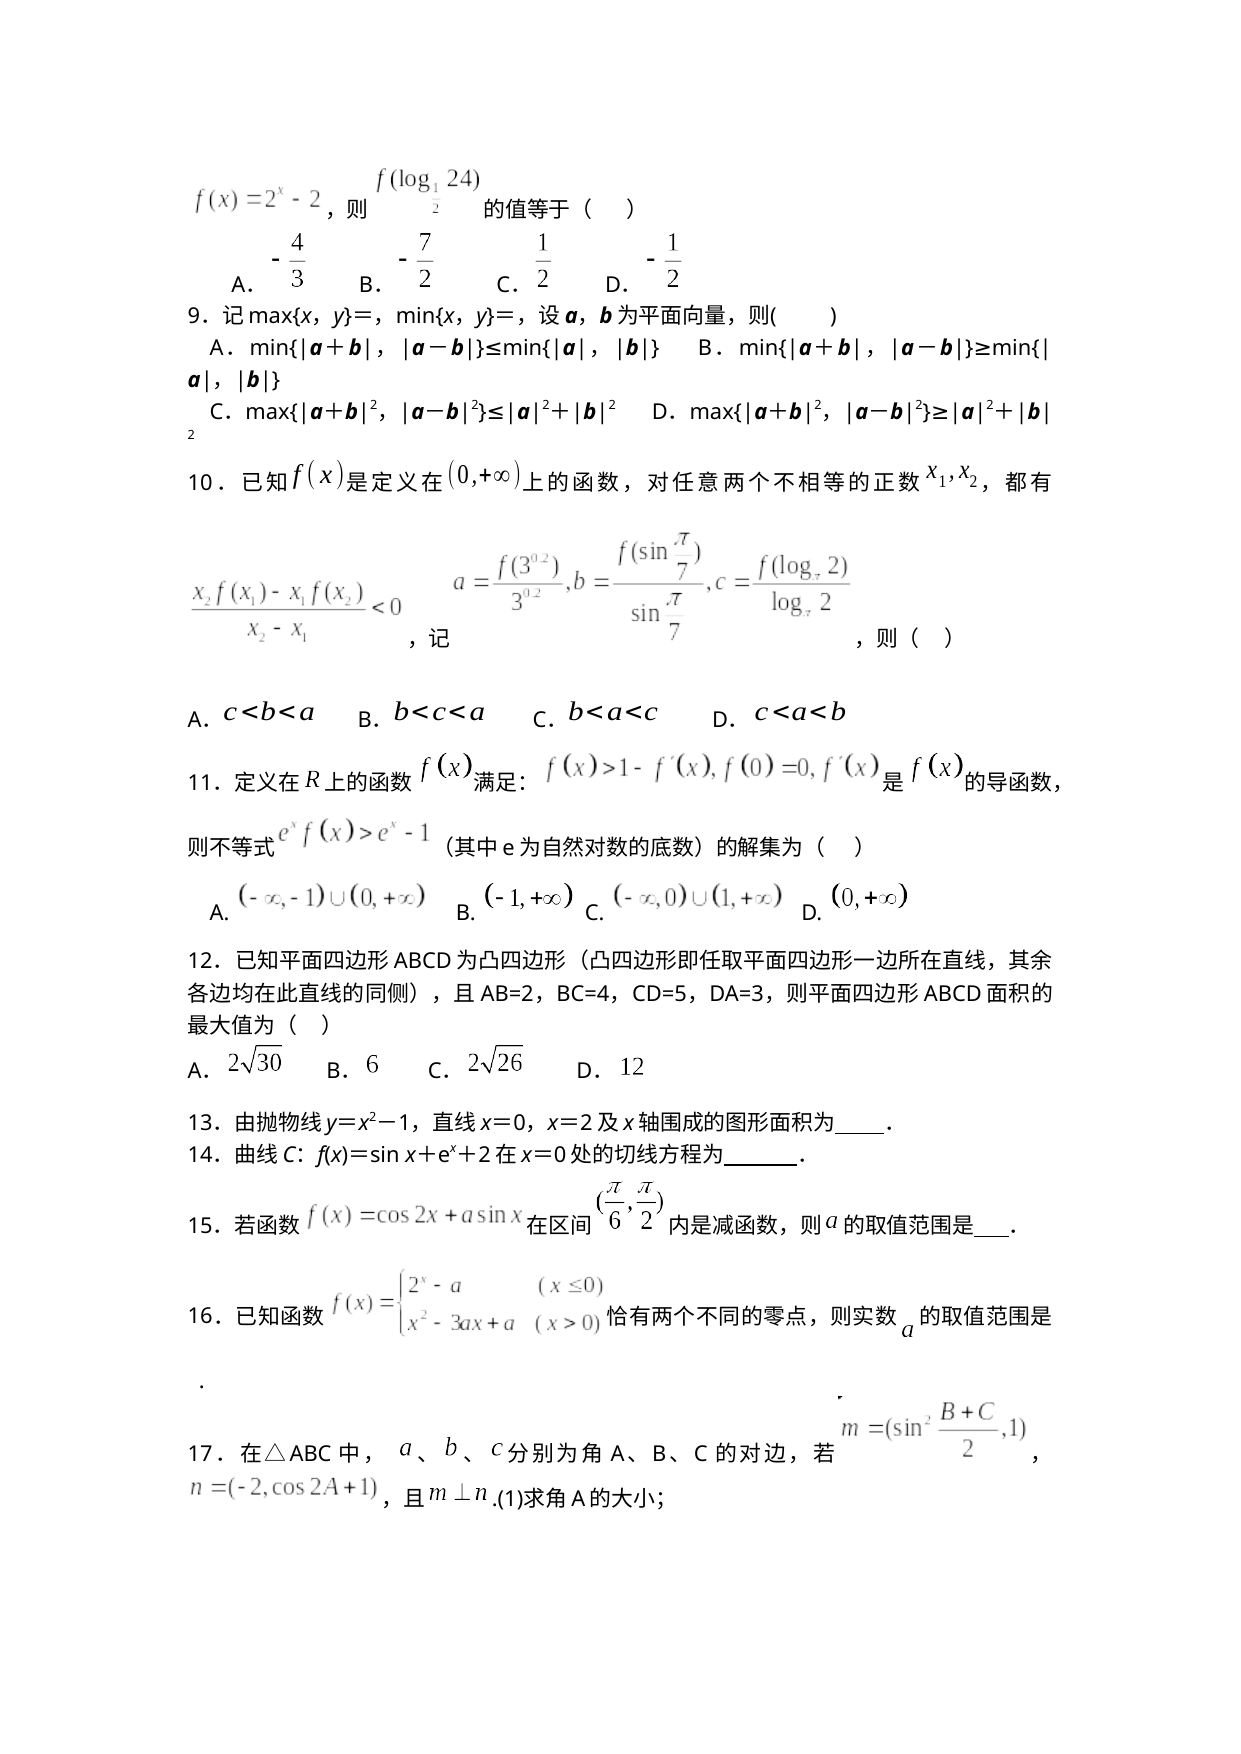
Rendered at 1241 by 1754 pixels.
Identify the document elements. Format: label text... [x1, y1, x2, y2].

text 13．由抛物线y＝x2－1，直线x＝0，x＝2及x轴围成的图形面积为 ． [187, 1105, 1053, 1137]
text 10．已知是定义在上的函数，对任意两个不相等的正数，都有，记，则（ ） [187, 455, 1053, 683]
text 9．记max{x，y}＝，min{x，y}＝，设a，b为平面向量，则( ) [187, 298, 1053, 330]
text 17．在△ABC中， 、、分别为角A、B、C的对边，若，，且.(1)求角A的大小； [187, 1396, 1053, 1512]
text 12．已知平面四边形ABCD为凸四边形（凸四边形即任取平面四边形一边所在直线，其余各边均在此直线的同侧），且AB=2，BC=4，CD=5，DA=3，则平面四边形ABCD面积的最大值为（ ） [187, 943, 1053, 1040]
text 14．曲线C：f(x)＝sin x＋ex＋2在x＝0处的切线方程为 ． [187, 1137, 1053, 1169]
text A． B． C． D． [187, 1040, 1053, 1105]
text C．max{|a＋b|2，|a－b|2}≤|a|2＋|b|2 D．max{|a＋b|2，|a－b|2}≥|a|2＋|b|2 [187, 394, 1053, 455]
text 15．若函数在区间内是减函数，则的取值范围是 ． [187, 1169, 1053, 1266]
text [187, 162, 1053, 227]
text A． B． C． D． [187, 683, 1053, 748]
text A. B. C. D. [187, 878, 1053, 943]
text 16．已知函数恰有两个不同的零点，则实数的取值范围是 . [187, 1266, 1053, 1396]
text A．min{|a＋b|，|a－b|}≤min{|a|，|b|} B．min{|a＋b|，|a－b|}≥min{|a|，|b|} [187, 330, 1053, 394]
text 11．定义在上的函数满足：是的导函数，则不等式（其中e为自然对数的底数）的解集为（ ） [187, 748, 1053, 878]
text A． B． C． D． [187, 227, 1053, 298]
